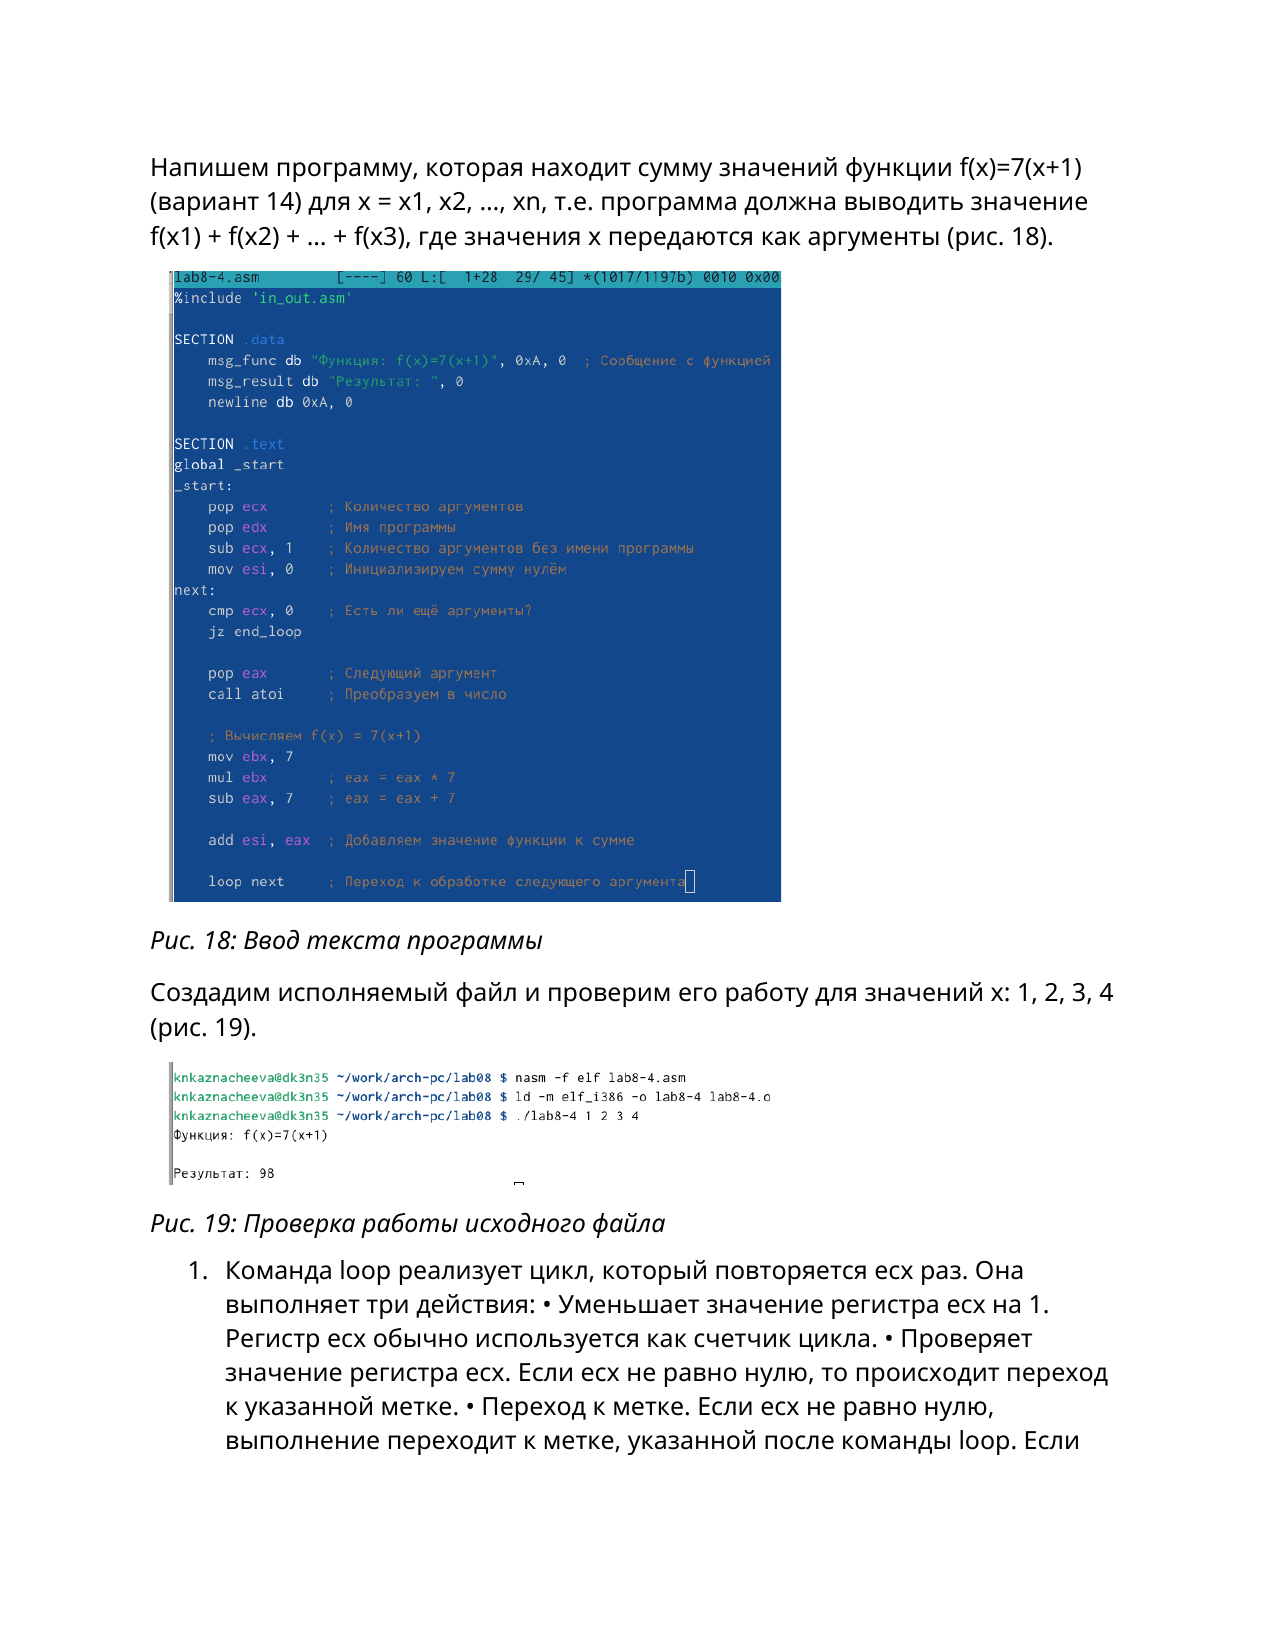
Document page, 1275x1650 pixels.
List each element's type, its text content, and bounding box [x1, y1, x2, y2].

text Рис. 19: Проверка работы исходного файла [150, 1206, 1125, 1240]
text Напишем программу, которая находит сумму значений функции f(x)=7(x+1) (вариант 14) для x = x1, x2, …, xn, т.е. программа должна выводить значение f(x1) + f(x2) + … + f(x3), где значения x передаются как аргументы (рис. 18). [150, 150, 1125, 252]
picture [168, 1062, 782, 1185]
text Рис. 18: Ввод текста программы [150, 922, 1125, 956]
text Создадим исполняемый файл и проверим его работу для значений x: 1, 2, 3, 4 (рис. 19). [150, 975, 1125, 1043]
picture [168, 271, 782, 902]
